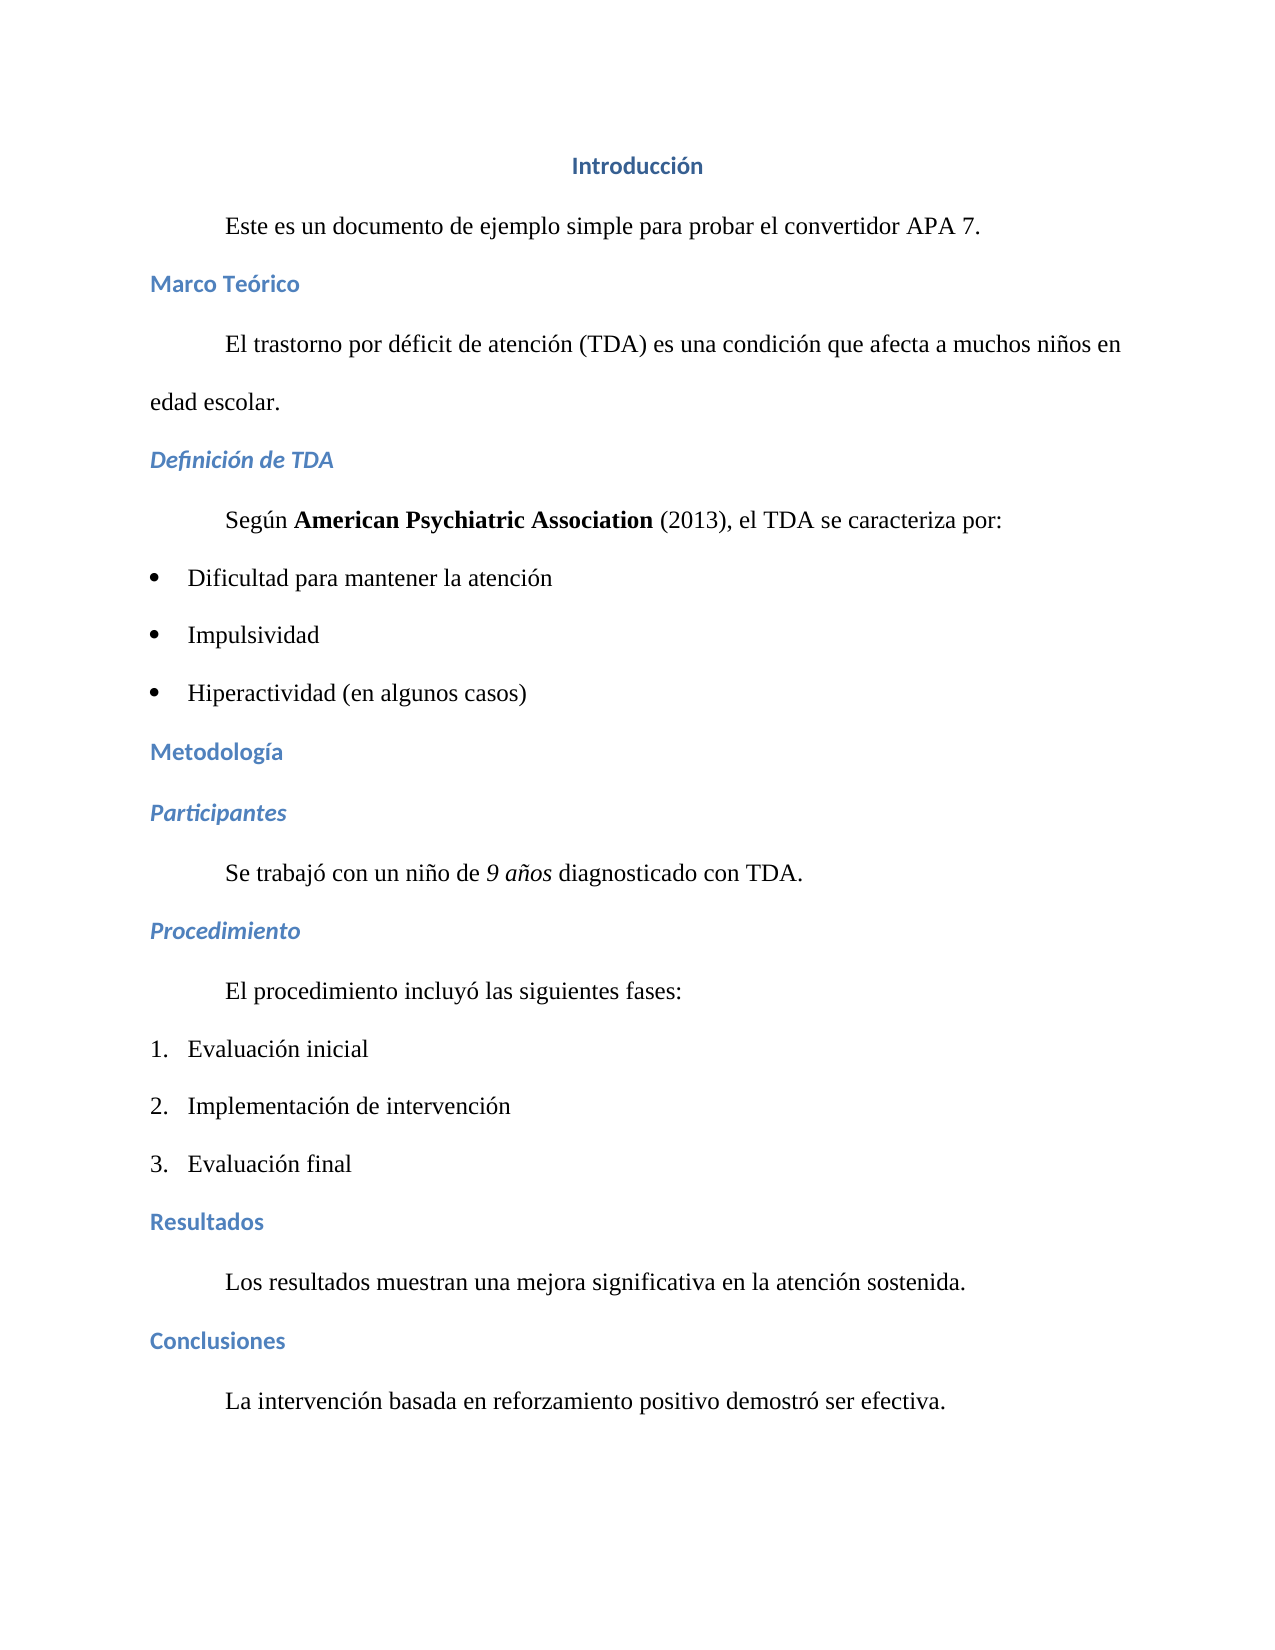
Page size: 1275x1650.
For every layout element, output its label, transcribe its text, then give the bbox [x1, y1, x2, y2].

list Evaluación inicial [150, 1034, 1125, 1062]
subtitle Metodología [150, 736, 1125, 766]
text El procedimiento incluyó las siguientes fases: [150, 976, 1125, 1005]
list Hiperactividad (en algunos casos) [150, 678, 1125, 707]
text Se trabajó con un niño de 9 años diagnosticado con TDA. [150, 858, 1125, 886]
subtitle Marco Teórico [150, 268, 1125, 299]
text El trastorno por déficit de atención (TDA) es una condición que afecta a muchos niños en edad escolar. [150, 329, 1125, 416]
text Este es un documento de ejemplo simple para probar el convertidor APA 7. [150, 211, 1125, 240]
subtitle Definición de TDA [150, 444, 1125, 475]
subtitle Resultados [150, 1206, 1125, 1237]
subtitle Procedimiento [150, 915, 1125, 946]
subtitle Introducción [150, 150, 1125, 181]
subtitle Participantes [150, 797, 1125, 827]
list Impulsividad [150, 621, 1125, 649]
text La intervención basada en reforzamiento positivo demostró ser efectiva. [150, 1386, 1125, 1414]
list Implementación de intervención [150, 1091, 1125, 1120]
subtitle Conclusiones [150, 1325, 1125, 1355]
text Según American Psychiatric Association (2013), el TDA se caracteriza por: [150, 506, 1125, 534]
list Dificultad para mantener la atención [150, 563, 1125, 592]
list Evaluación final [150, 1149, 1125, 1177]
text Los resultados muestran una mejora significativa en la atención sostenida. [150, 1267, 1125, 1296]
